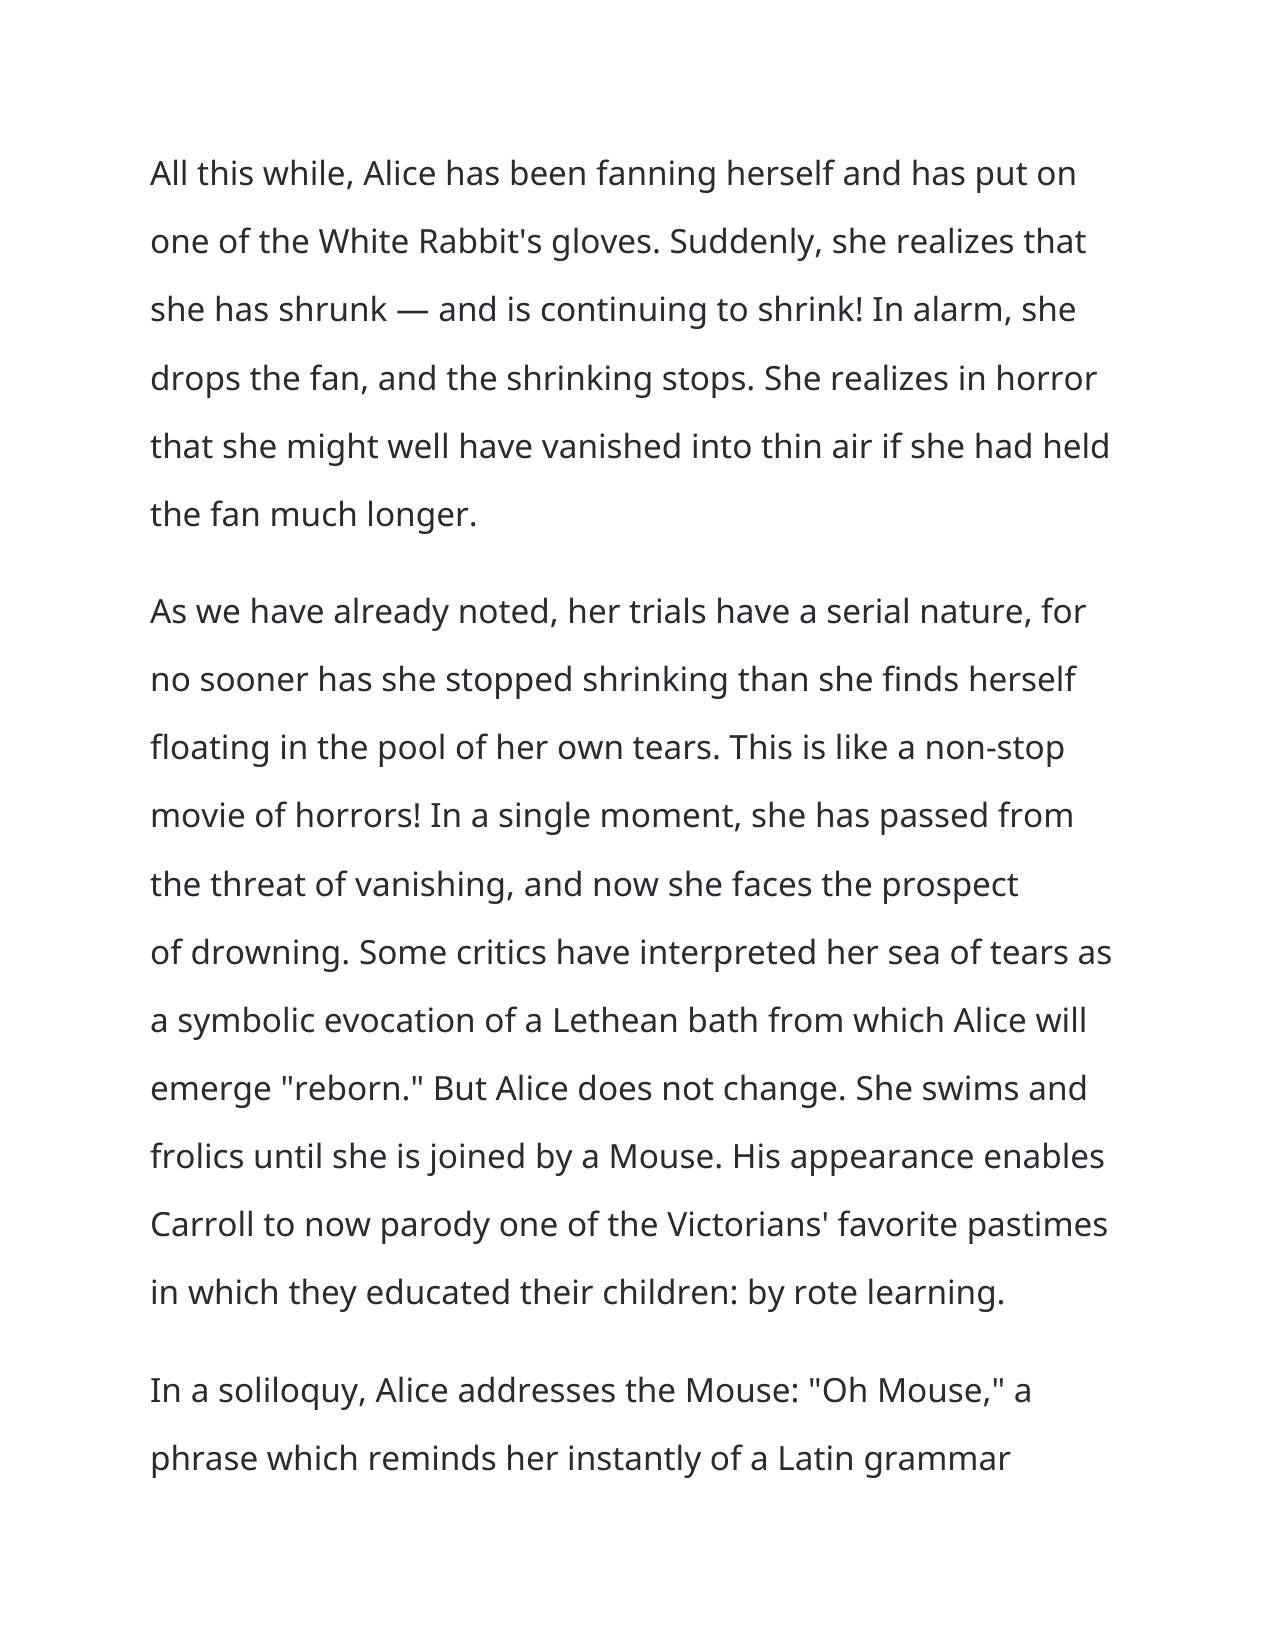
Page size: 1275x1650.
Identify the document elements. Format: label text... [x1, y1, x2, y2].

text As we have already noted, her trials have a serial nature, for no sooner has she stopped shrinking than she finds herself floating in the pool of her own tears. This is like a non-stop movie of horrors! In a single moment, she has passed from the threat of vanishing, and now she faces the prospect of drowning. Some critics have interpreted her sea of tears as a symbolic evocation of a Lethean bath from which Alice will emerge "reborn." But Alice does not change. She swims and frolics until she is joined by a Mouse. His appearance enables Carroll to now parody one of the Victorians' favorite pastimes in which they educated their children: by rote learning. [150, 588, 1125, 1314]
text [150, 1366, 1125, 1480]
text All this while, Alice has been fanning herself and has put on one of the White Rabbit's gloves. Suddenly, she realizes that she has shrunk — and is continuing to shrink! In alarm, she drops the fan, and the shrinking stops. She realizes in horror that she might well have vanished into thin air if she had held the fan much longer. [150, 150, 1125, 536]
